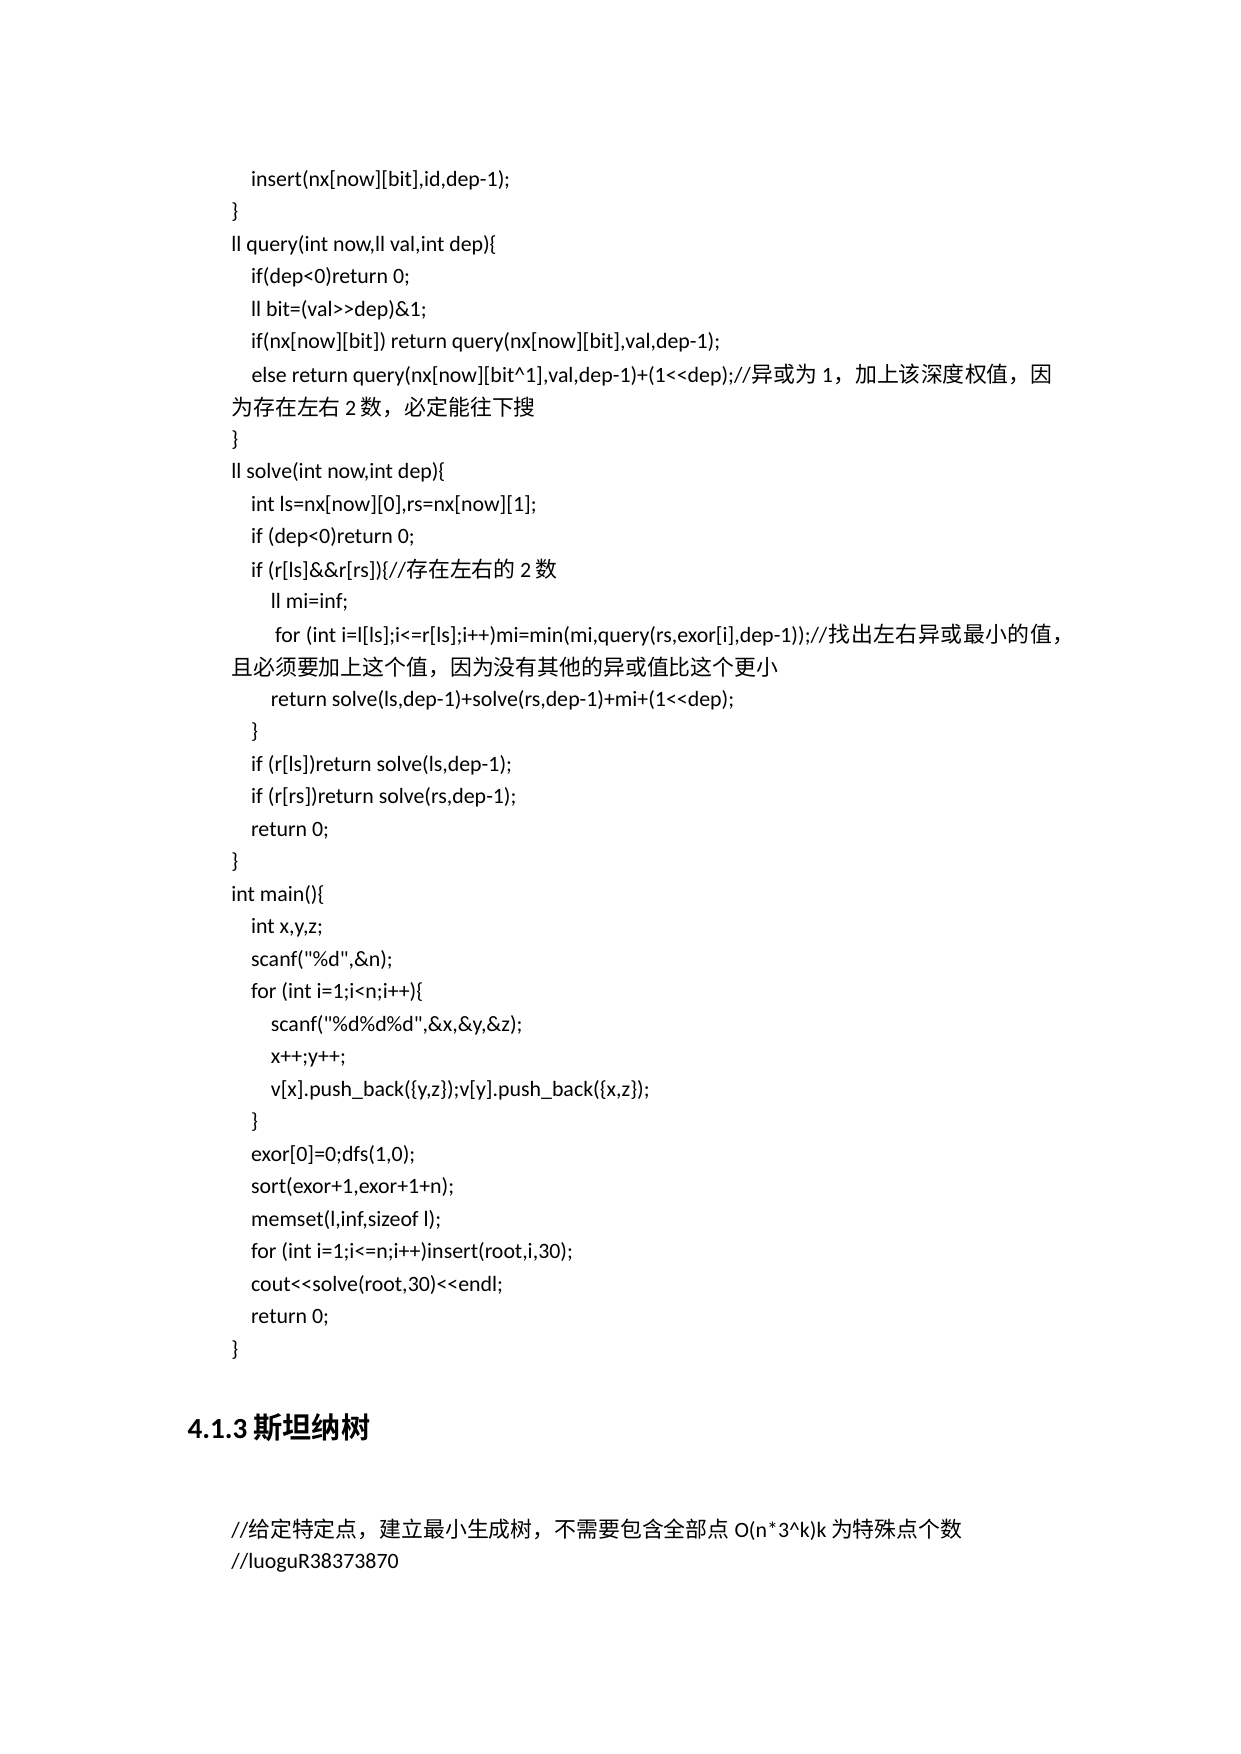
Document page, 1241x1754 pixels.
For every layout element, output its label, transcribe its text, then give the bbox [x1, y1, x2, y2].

text } [231, 844, 1053, 877]
text int main(){ [231, 877, 1053, 909]
text //给定特定点，建立最小生成树，不需要包含全部点 O(n*3^k)k为特殊点个数 [231, 1512, 1053, 1544]
text v[x].push_back({y,z});v[y].push_back({x,z}); [231, 1072, 1053, 1104]
text if (dep<0)return 0; [231, 519, 1053, 552]
text cout<<solve(root,30)<<endl; [231, 1267, 1053, 1299]
text for (int i=1;i<n;i++){ [231, 974, 1053, 1007]
text return solve(ls,dep-1)+solve(rs,dep-1)+mi+(1<<dep); [231, 682, 1053, 714]
text //luoguR38373870 [231, 1544, 1053, 1577]
text insert(nx[now][bit],id,dep-1); [231, 162, 1053, 194]
text ll query(int now,ll val,int dep){ [231, 227, 1053, 259]
text } [231, 194, 1053, 227]
text } [231, 422, 1053, 454]
text if(nx[now][bit]) return query(nx[now][bit],val,dep-1); [231, 324, 1053, 357]
text if(dep<0)return 0; [231, 259, 1053, 292]
text scanf("%d%d%d",&x,&y,&z); [231, 1007, 1053, 1039]
text for (int i=l[ls];i<=r[ls];i++)mi=min(mi,query(rs,exor[i],dep-1));//找出左右异或最小的值，且必须要加上这个值，因为没有其他的异或值比这个更小 [231, 617, 1053, 682]
text ll bit=(val>>dep)&1; [231, 292, 1053, 324]
text x++;y++; [231, 1039, 1053, 1072]
text memset(l,inf,sizeof l); [231, 1202, 1053, 1234]
text } [231, 714, 1053, 747]
text int x,y,z; [231, 909, 1053, 942]
text if (r[rs])return solve(rs,dep-1); [231, 779, 1053, 812]
text } [231, 1332, 1053, 1364]
text if (r[ls]&&r[rs]){//存在左右的2数 [231, 552, 1053, 584]
text sort(exor+1,exor+1+n); [231, 1169, 1053, 1202]
text else return query(nx[now][bit^1],val,dep-1)+(1<<dep);//异或为1，加上该深度权值，因为存在左右2数，必定能往下搜 [231, 357, 1053, 422]
text for (int i=1;i<=n;i++)insert(root,i,30); [231, 1234, 1053, 1267]
text int ls=nx[now][0],rs=nx[now][1]; [231, 487, 1053, 519]
text return 0; [231, 1299, 1053, 1332]
text if (r[ls])return solve(ls,dep-1); [231, 747, 1053, 779]
text ll solve(int now,int dep){ [231, 454, 1053, 487]
text scanf("%d",&n); [231, 942, 1053, 974]
text return 0; [231, 812, 1053, 844]
subtitle 4.1.3斯坦纳树 [187, 1394, 1053, 1459]
text ll mi=inf; [231, 584, 1053, 617]
text exor[0]=0;dfs(1,0); [231, 1137, 1053, 1169]
text } [231, 1104, 1053, 1137]
